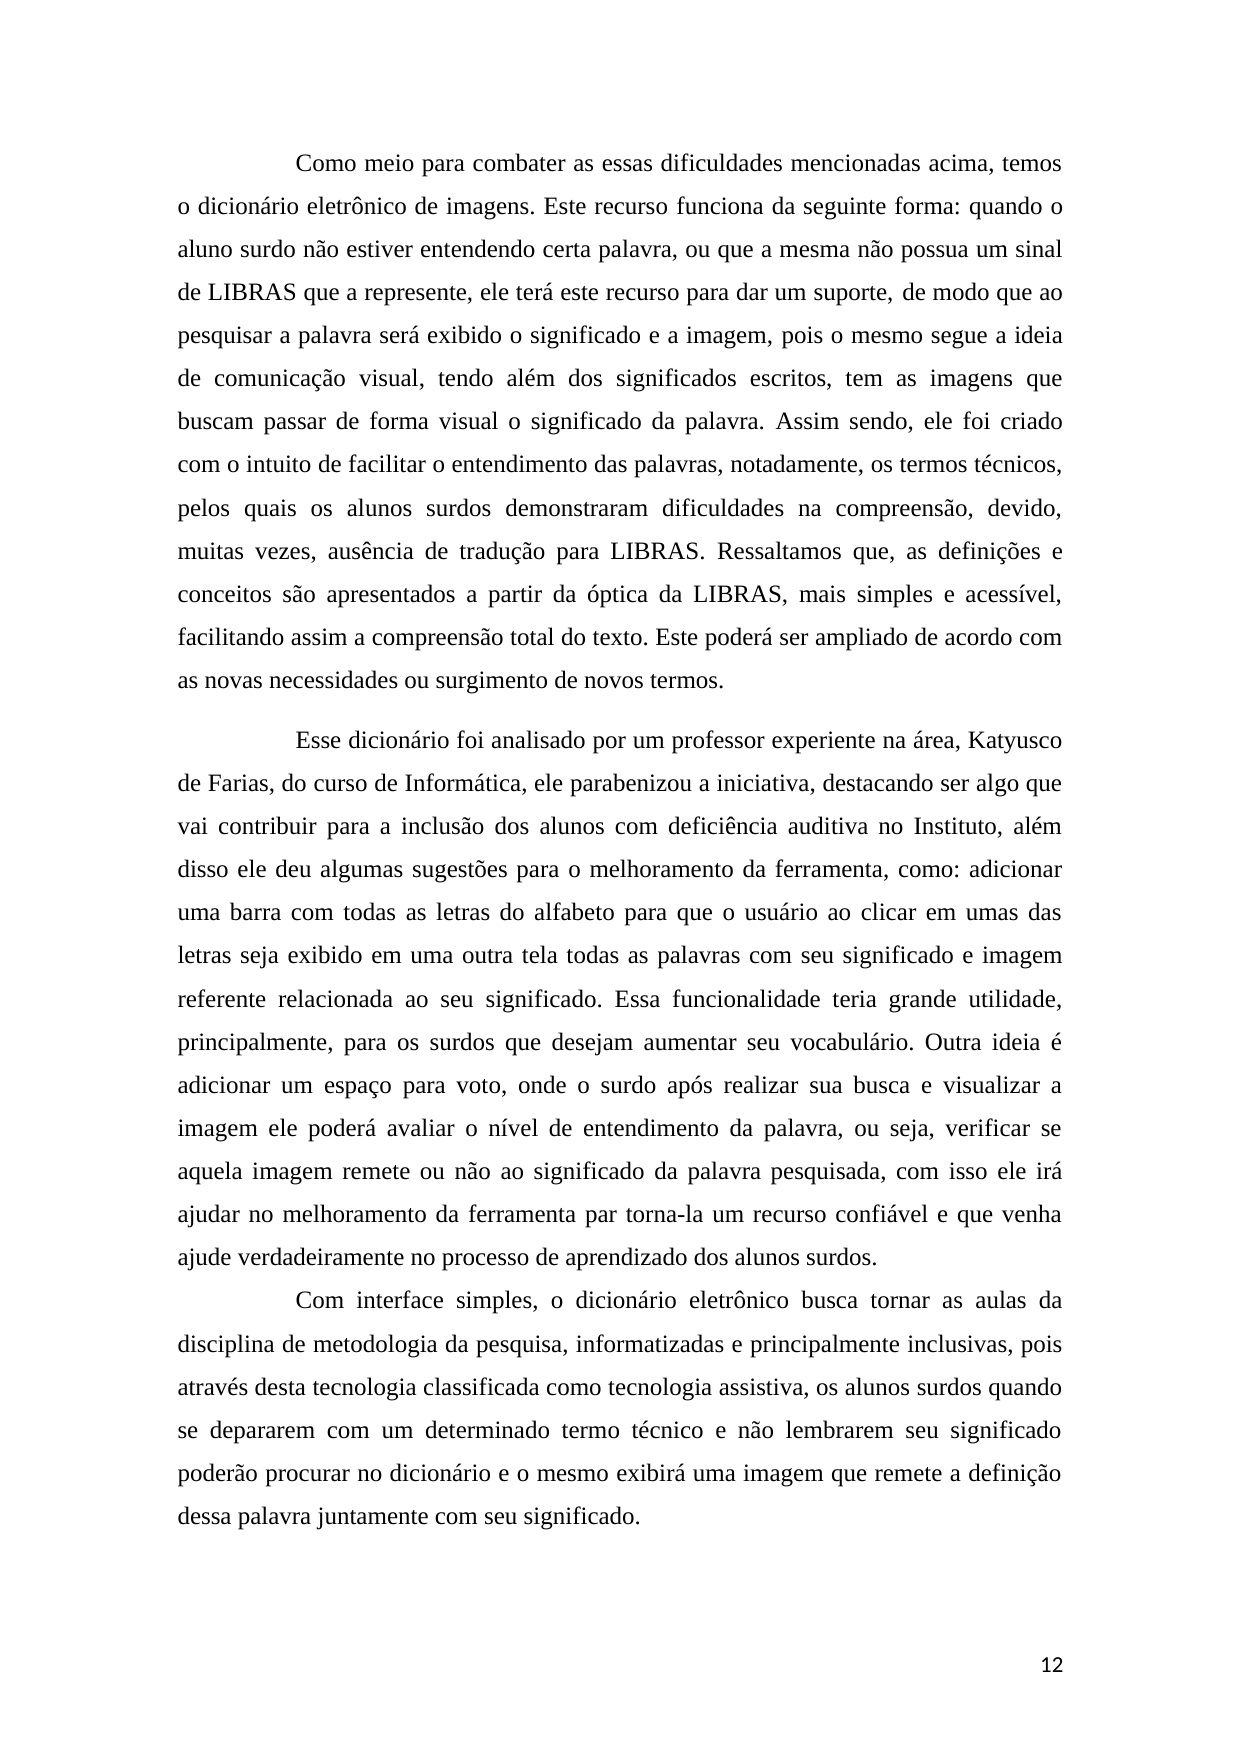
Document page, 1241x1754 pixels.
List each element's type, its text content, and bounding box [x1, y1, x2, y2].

text Esse dicionário foi analisado por um professor experiente na área, Katyusco de Farias, do curso de Informática, ele parabenizou a iniciativa, destacando ser algo que vai contribuir para a inclusão dos alunos com deficiência auditiva no Instituto, além disso ele deu algumas sugestões para o melhoramento da ferramenta, como: adicionar uma barra com todas as letras do alfabeto para que o usuário ao clicar em umas das letras seja exibido em uma outra tela todas as palavras com seu significado e imagem referente relacionada ao seu significado. Essa funcionalidade teria grande utilidade, principalmente, para os surdos que desejam aumentar seu vocabulário. Outra ideia é adicionar um espaço para voto, onde o surdo após realizar sua busca e visualizar a imagem ele poderá avaliar o nível de entendimento da palavra, ou seja, verificar se aquela imagem remete ou não ao significado da palavra pesquisada, com isso ele irá ajudar no melhoramento da ferramenta par torna-la um recurso confiável e que venha ajude verdadeiramente no processo de aprendizado dos alunos surdos. [177, 725, 1063, 1271]
text Como meio para combater as essas dificuldades mencionadas acima, temos o dicionário eletrônico de imagens. Este recurso funciona da seguinte forma: quando o aluno surdo não estiver entendendo certa palavra, ou que a mesma não possua um sinal de LIBRAS que a represente, ele terá este recurso para dar um suporte, de modo que ao pesquisar a palavra será exibido o significado e a imagem, pois o mesmo segue a ideia de comunicação visual, tendo além dos significados escritos, tem as imagens que buscam passar de forma visual o significado da palavra. Assim sendo, ele foi criado com o intuito de facilitar o entendimento das palavras, notadamente, os termos técnicos, pelos quais os alunos surdos demonstraram dificuldades na compreensão, devido, muitas vezes, ausência de tradução para LIBRAS. Ressaltamos que, as definições e conceitos são apresentados a partir da óptica da LIBRAS, mais simples e acessível, facilitando assim a compreensão total do texto. Este poderá ser ampliado de acordo com as novas necessidades ou surgimento de novos termos. [177, 148, 1063, 694]
text Com interface simples, o dicionário eletrônico busca tornar as aulas da disciplina de metodologia da pesquisa, informatizadas e principalmente inclusivas, pois através desta tecnologia classificada como tecnologia assistiva, os alunos surdos quando se depararem com um determinado termo técnico e não lembrarem seu significado poderão procurar no dicionário e o mesmo exibirá uma imagem que remete a definição dessa palavra juntamente com seu significado. [177, 1286, 1063, 1530]
